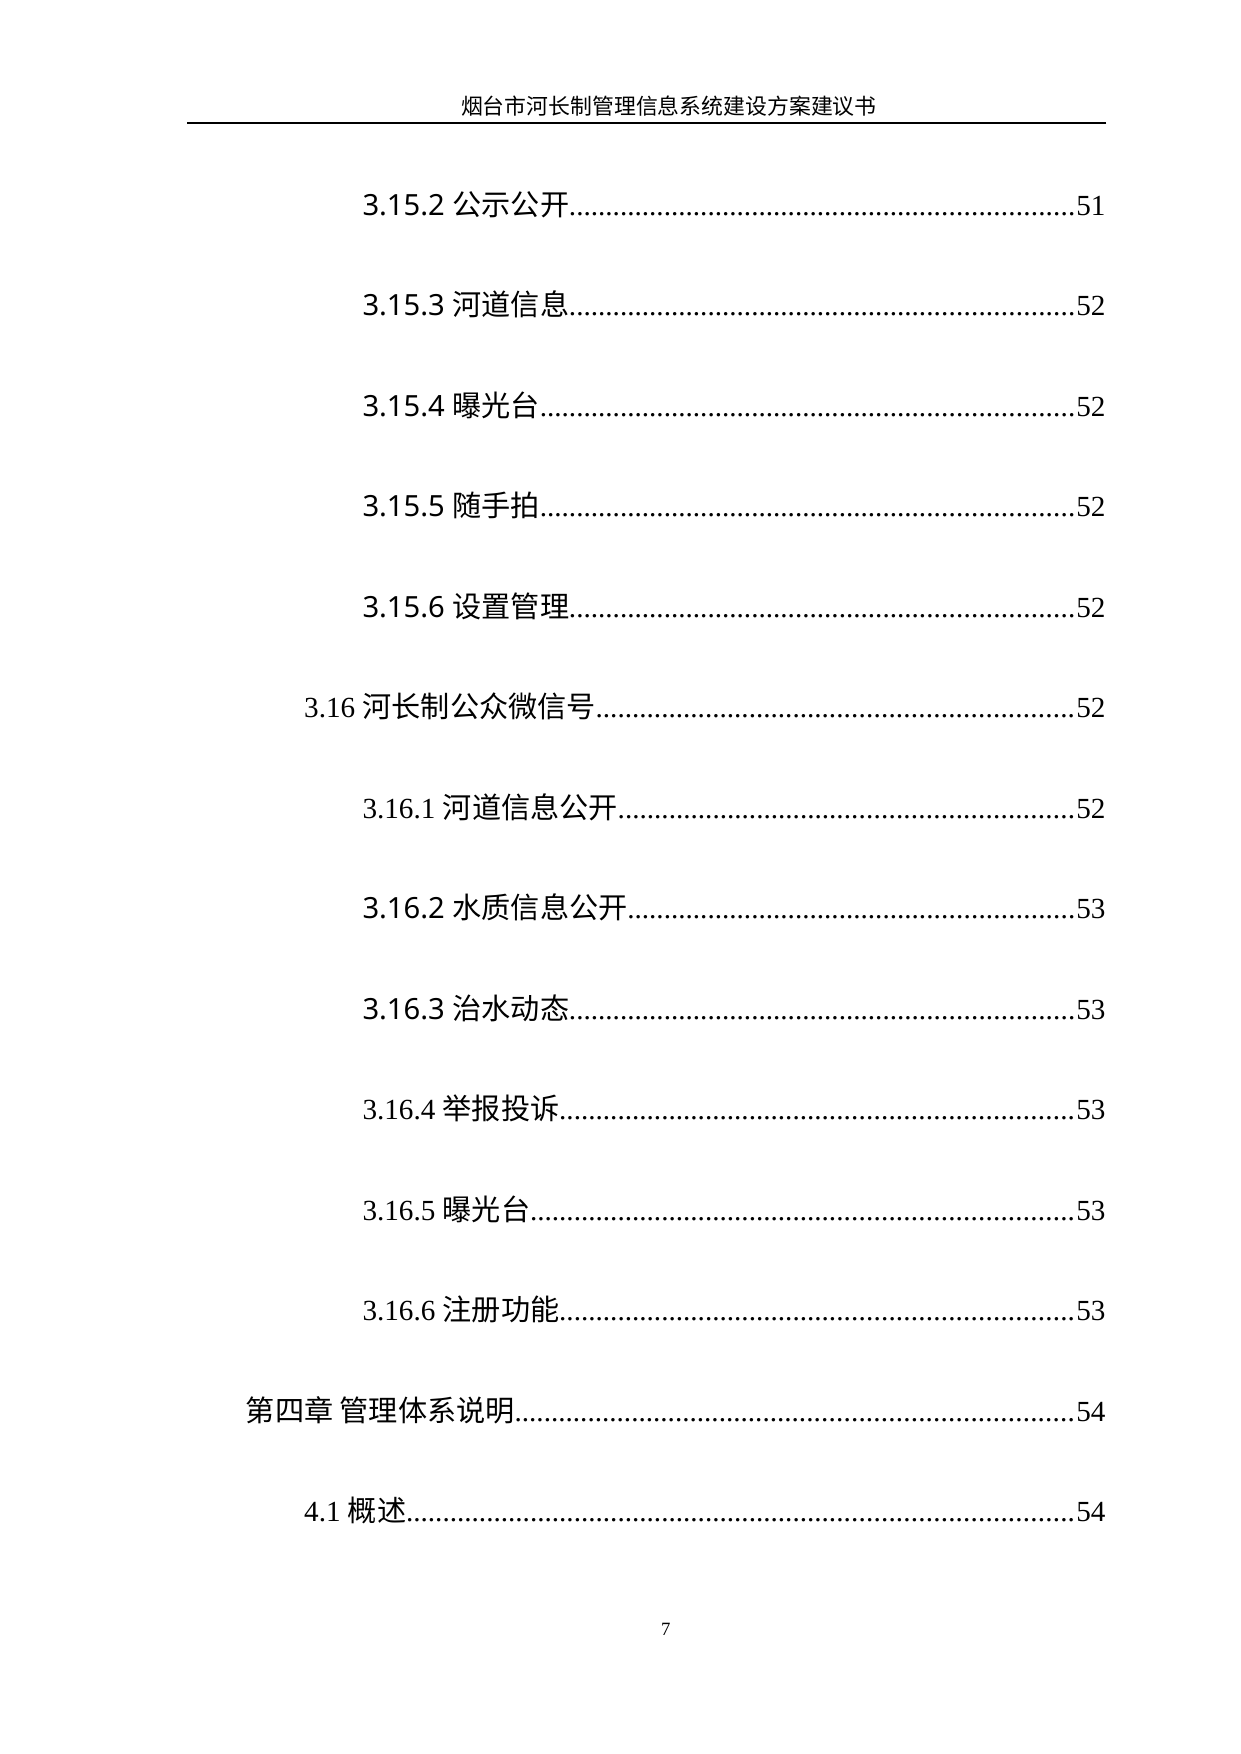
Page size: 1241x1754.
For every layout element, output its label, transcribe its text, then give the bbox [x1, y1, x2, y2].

text 3.16.1 河道信息公开 52 [304, 766, 1106, 845]
text 3.16.3 治水动态 53 [304, 967, 1106, 1046]
text 3.15.2 公示公开 51 [304, 163, 1106, 242]
text 3.16 河长制公众微信号 52 [246, 665, 1106, 744]
text 3.16.2 水质信息公开 53 [304, 866, 1106, 946]
text 3.16.4 举报投诉 53 [304, 1067, 1106, 1147]
text 3.15.5 随手拍 52 [304, 464, 1106, 543]
text 4.1 概述 54 [246, 1469, 1106, 1549]
text 3.15.3 河道信息 52 [304, 263, 1106, 342]
text 3.15.6 设置管理 52 [304, 565, 1106, 644]
text 第四章 管理体系说明 54 [187, 1369, 1106, 1448]
text 3.16.6 注册功能 53 [304, 1268, 1106, 1348]
text 3.16.5 曝光台 53 [304, 1168, 1106, 1247]
text 3.15.4 曝光台 52 [304, 364, 1106, 443]
